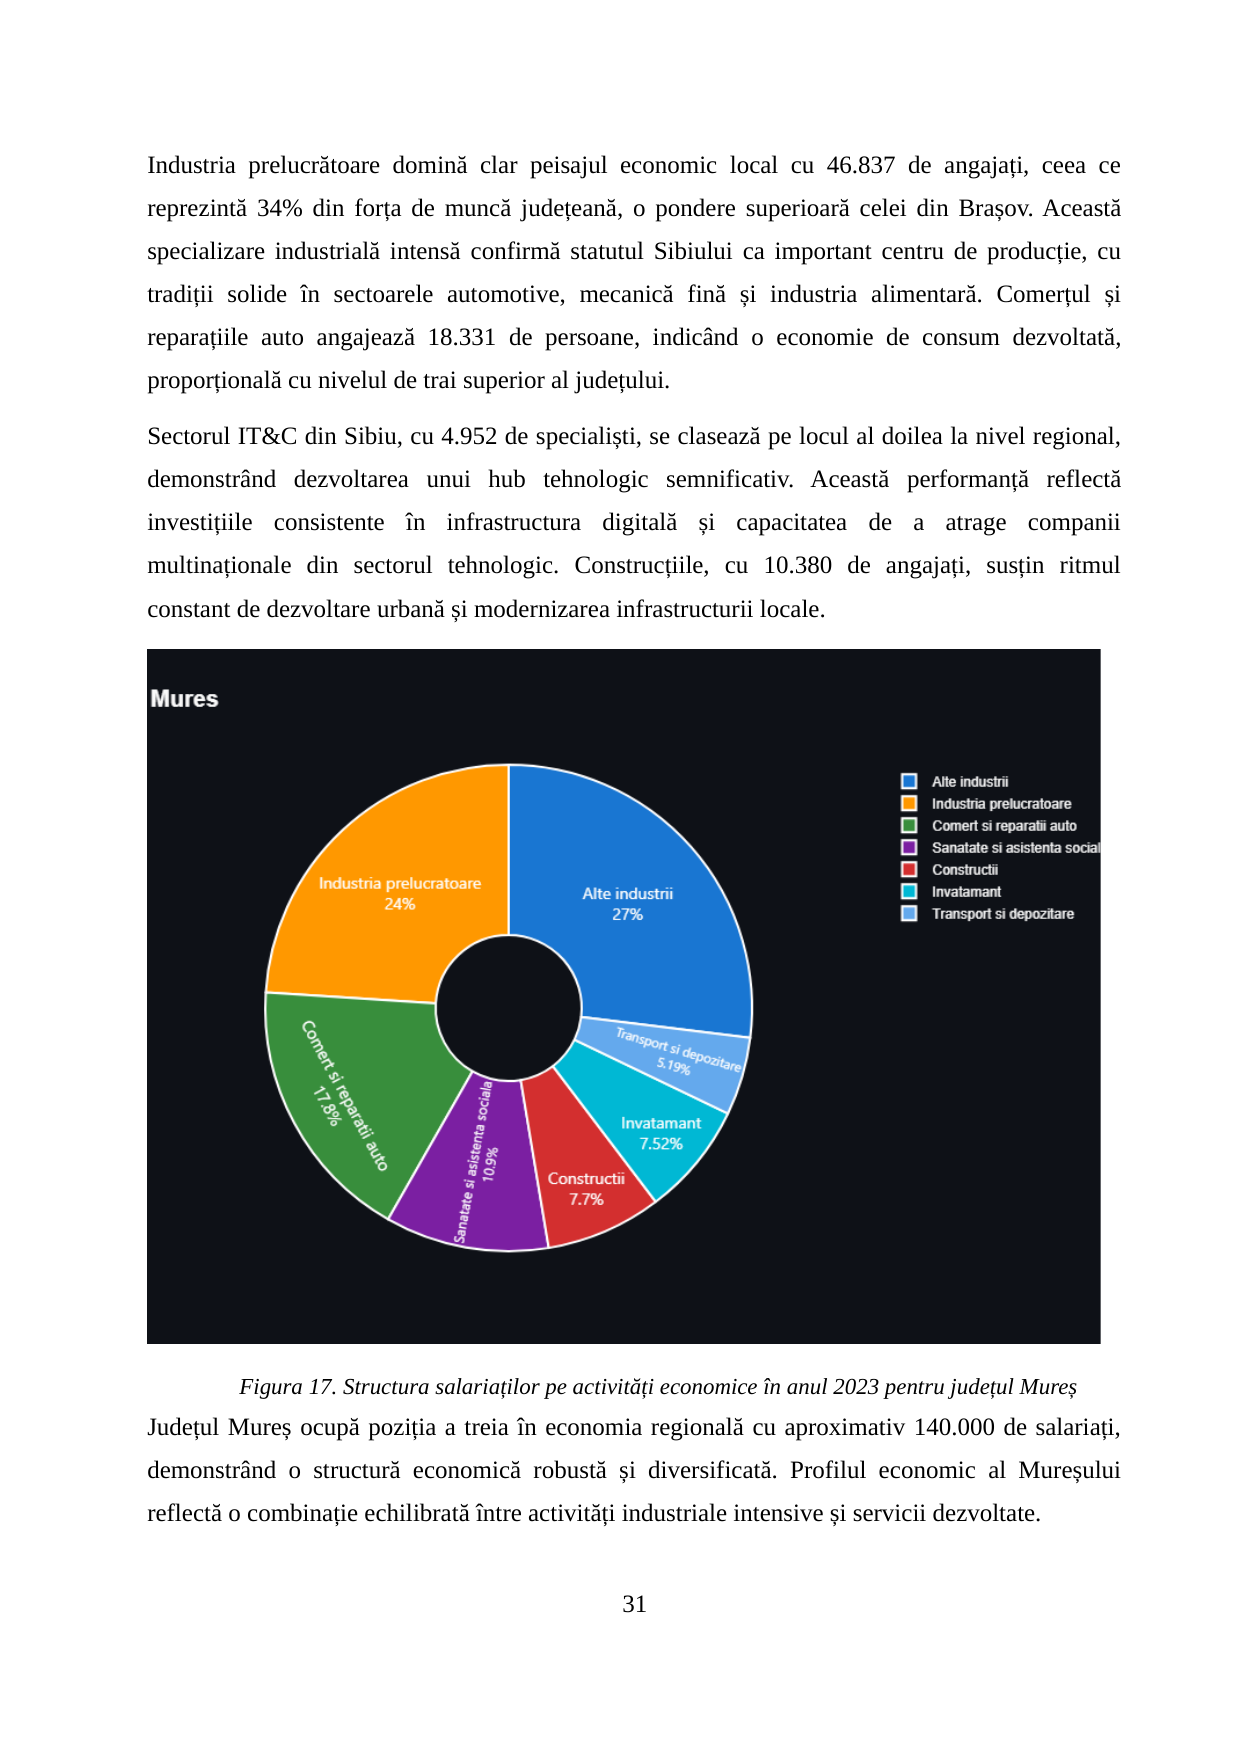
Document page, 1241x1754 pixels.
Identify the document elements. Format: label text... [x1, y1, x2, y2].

picture [147, 649, 1101, 1344]
text Județul Mureș ocupă poziția a treia în economia regională cu aproximativ 140.000 de salariați, demonstrând o structură economică robustă și diversificată. Profilul economic al Mureșului reflectă o combinație echilibrată între activități industriale intensive și servicii dezvoltate. [147, 1412, 1122, 1527]
text Sectorul IT&C din Sibiu, cu 4.952 de specialiști, se clasează pe locul al doilea la nivel regional, demonstrând dezvoltarea unui hub tehnologic semnificativ. Această performanță reflectă investițiile consistente în infrastructura digitală și capacitatea de a atrage companii multinaționale din sectorul tehnologic. Construcțiile, cu 10.380 de angajați, susțin ritmul constant de dezvoltare urbană și modernizarea infrastructurii locale. [147, 421, 1122, 622]
text Industria prelucrătoare domină clar peisajul economic local cu 46.837 de angajați, ceea ce reprezintă 34% din forța de muncă județeană, o pondere superioară celei din Brașov. Această specializare industrială intensă confirmă statutul Sibiului ca important centru de producție, cu tradiții solide în sectoarele automotive, mecanică fină și industria alimentară. Comerțul și reparațiile auto angajează 18.331 de persoane, indicând o economie de consum dezvoltată, proporțională cu nivelul de trai superior al județului. [147, 150, 1122, 394]
text Figura 17. Structura salariaților pe activități economice în anul 2023 pentru județul Mureș [197, 1373, 1122, 1399]
